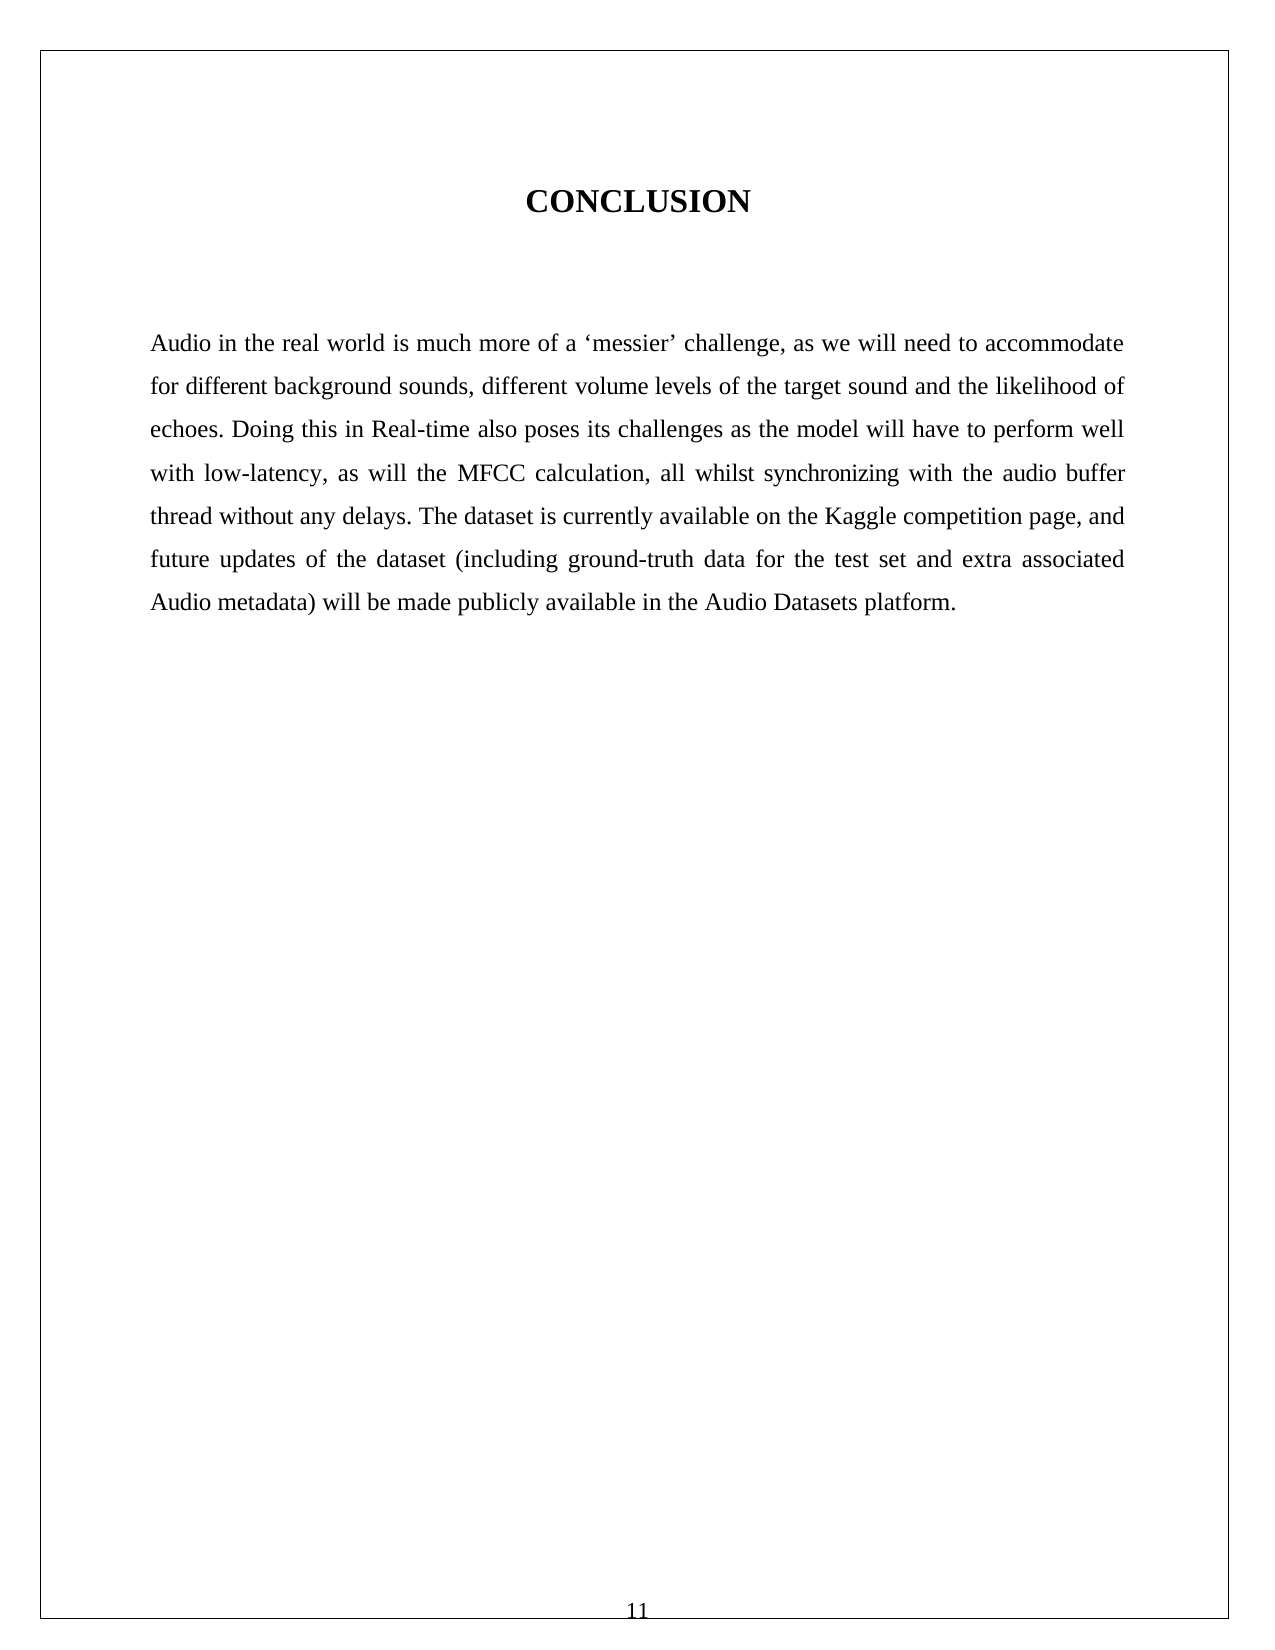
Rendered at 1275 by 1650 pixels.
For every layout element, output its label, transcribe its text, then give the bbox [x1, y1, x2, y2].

text Audio in the real world is much more of a ‘messier’ challenge, as we will need to accommodate for different background sounds, different volume levels of the target sound and the likelihood of echoes. Doing this in Real-time also poses its challenges as the model will have to perform well with low-latency, as will the MFCC calculation, all whilst synchronizing with the audio buffer thread without any delays. The dataset is currently available on the Kaggle competition page, and future updates of the dataset (including ground-truth data for the test set and extra associated Audio metadata) will be made publicly available in the Audio Datasets platform. [150, 328, 1126, 616]
subtitle CONCLUSION [210, 182, 1066, 220]
